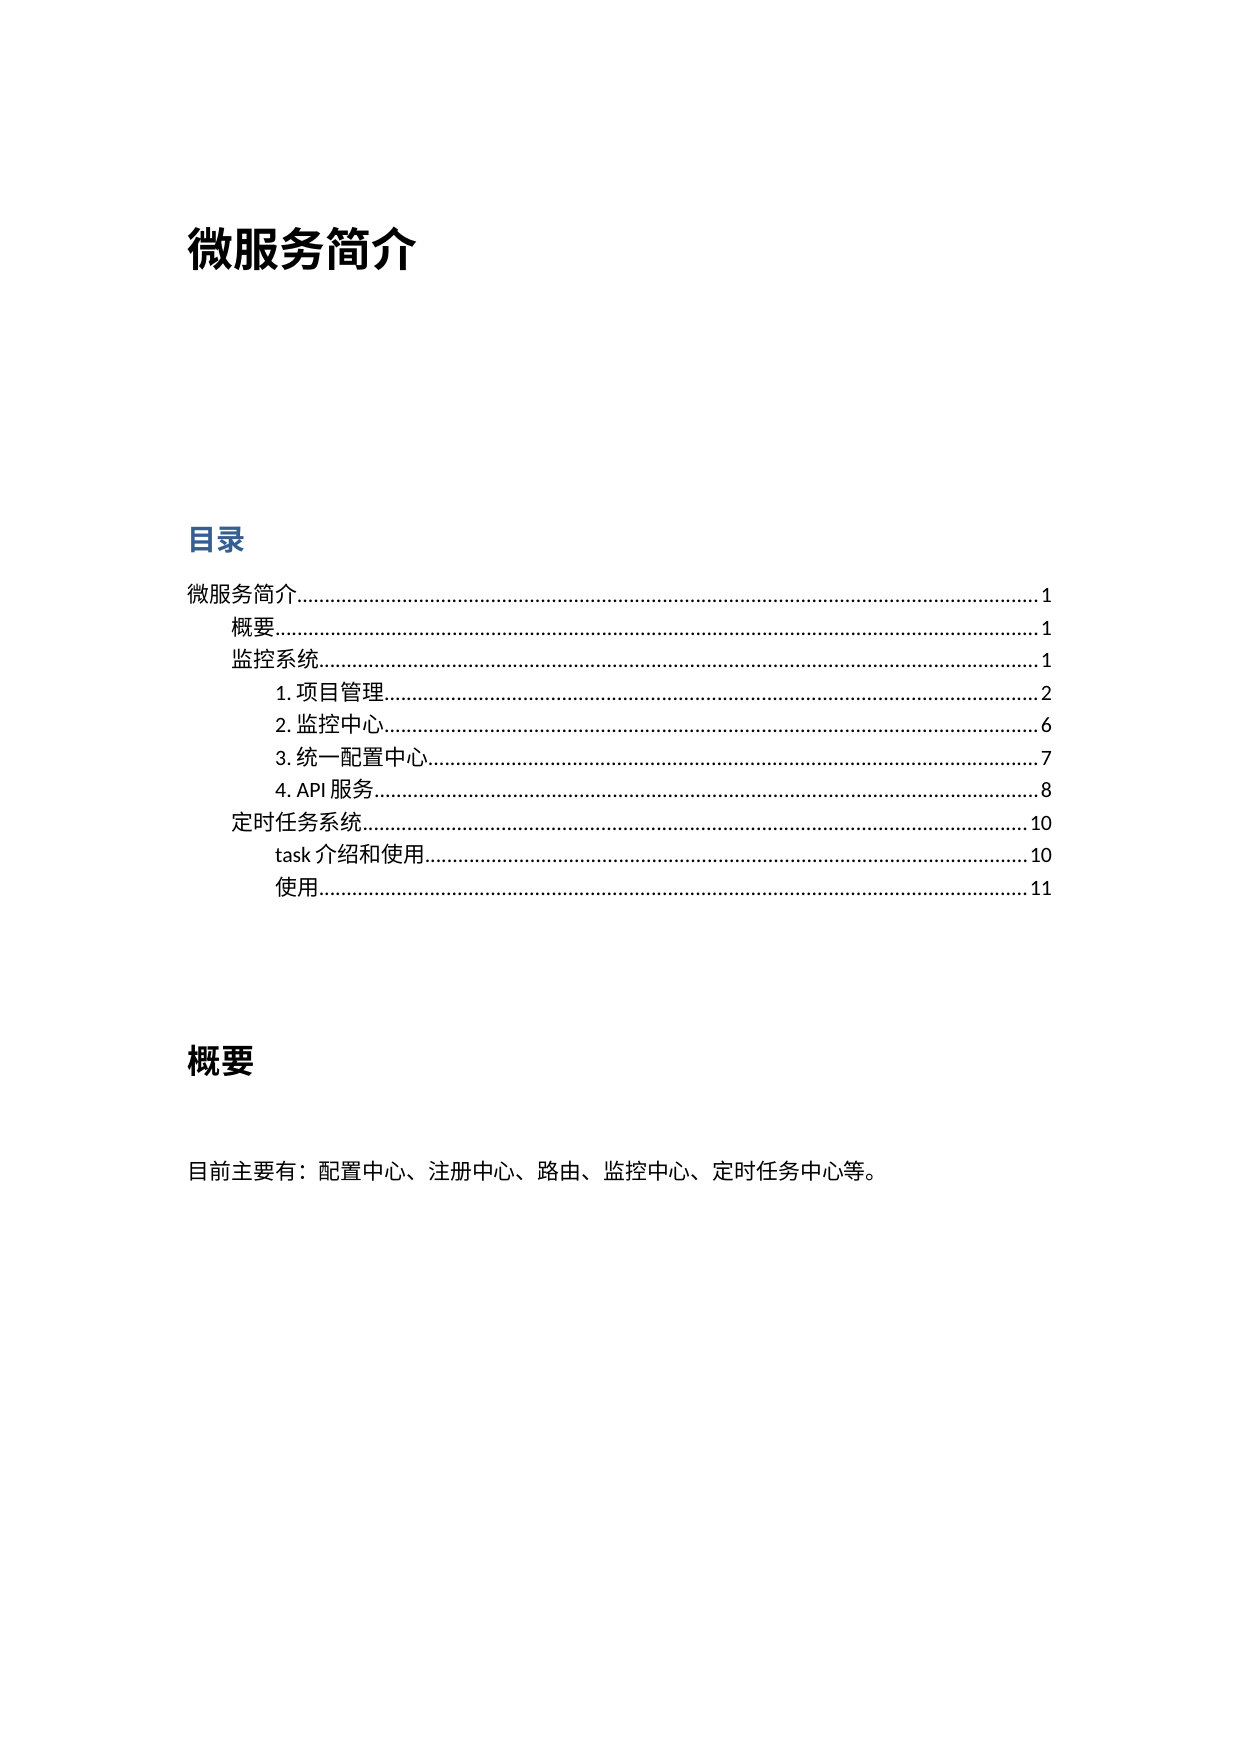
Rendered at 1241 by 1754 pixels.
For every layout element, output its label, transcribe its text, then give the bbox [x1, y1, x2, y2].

text 目前主要有：配置中心、注册中心、路由、监控中心、定时任务中心等。 [187, 1153, 1053, 1186]
subtitle 概要 [187, 1026, 1053, 1091]
subtitle 微服务简介 [187, 197, 1053, 295]
